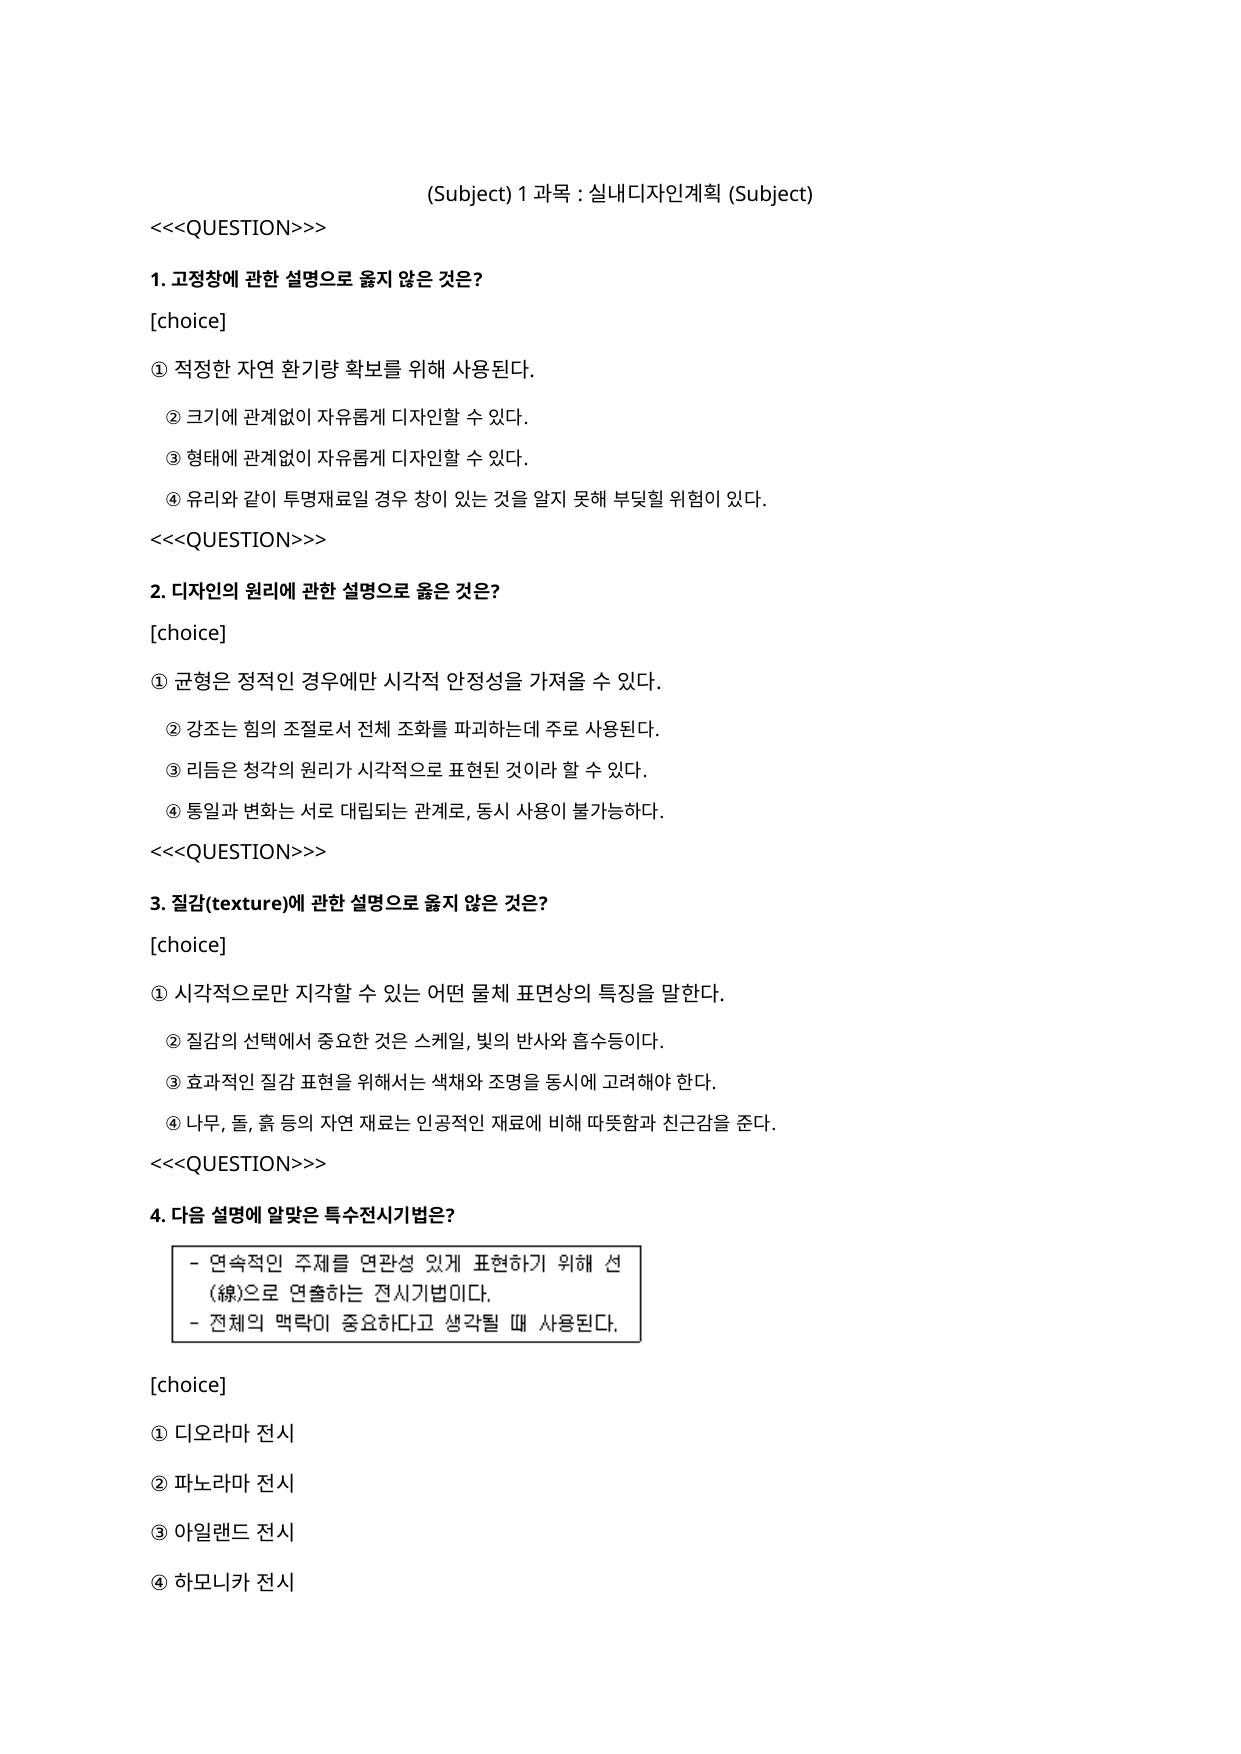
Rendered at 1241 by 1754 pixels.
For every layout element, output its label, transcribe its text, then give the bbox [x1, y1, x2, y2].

text 1. 고정창에 관한 설명으로 옳지 않은 것은? [150, 265, 1090, 292]
text 3. 질감(texture)에 관한 설명으로 옳지 않은 것은? [150, 889, 1090, 916]
text ① 디오라마 전시 [150, 1418, 1090, 1448]
text ① 시각적으로만 지각할 수 있는 어떤 물체 표면상의 특징을 말한다. [150, 977, 1090, 1007]
text ① 적정한 자연 환기량 확보를 위해 사용된다. [150, 353, 1090, 383]
text <<<QUESTION>>> [150, 1149, 1090, 1178]
text [choice] [150, 306, 1090, 334]
text <<<QUESTION>>> [150, 213, 1090, 242]
text [choice] [150, 1370, 1090, 1399]
text ② 강조는 힘의 조절로서 전체 조화를 파괴하는데 주로 사용된다. [150, 714, 1090, 742]
text 4. 다음 설명에 알맞은 특수전시기법은? [150, 1201, 1090, 1228]
text ① 균형은 정적인 경우에만 시각적 안정성을 가져올 수 있다. [150, 665, 1090, 695]
text ③ 효과적인 질감 표현을 위해서는 색채와 조명을 동시에 고려해야 한다. [150, 1067, 1090, 1094]
text ④ 나무, 돌, 흙 등의 자연 재료는 인공적인 재료에 비해 따뜻함과 친근감을 준다. [150, 1108, 1090, 1135]
text (Subject) 1과목 : 실내디자인계획 (Subject) [150, 177, 1090, 207]
text ② 파노라마 전시 [150, 1467, 1090, 1497]
text ③ 형태에 관계없이 자유롭게 디자인할 수 있다. [150, 443, 1090, 471]
text <<<QUESTION>>> [150, 837, 1090, 866]
text ④ 하모니카 전시 [150, 1566, 1090, 1596]
text ④ 통일과 변화는 서로 대립되는 관계로, 동시 사용이 불가능하다. [150, 796, 1090, 823]
text ② 크기에 관계없이 자유롭게 디자인할 수 있다. [150, 403, 1090, 430]
text ③ 리듬은 청각의 원리가 시각적으로 표현된 것이라 할 수 있다. [150, 755, 1090, 783]
text [choice] [150, 930, 1090, 958]
text ② 질감의 선택에서 중요한 것은 스케일, 빛의 반사와 흡수등이다. [150, 1026, 1090, 1053]
text ④ 유리와 같이 투명재료일 경우 창이 있는 것을 알지 못해 부딪힐 위험이 있다. [150, 484, 1090, 512]
text 2. 디자인의 원리에 관한 설명으로 옳은 것은? [150, 577, 1090, 604]
text <<<QUESTION>>> [150, 525, 1090, 554]
text ③ 아일랜드 전시 [150, 1516, 1090, 1547]
text [choice] [150, 618, 1090, 646]
picture [164, 1241, 648, 1351]
